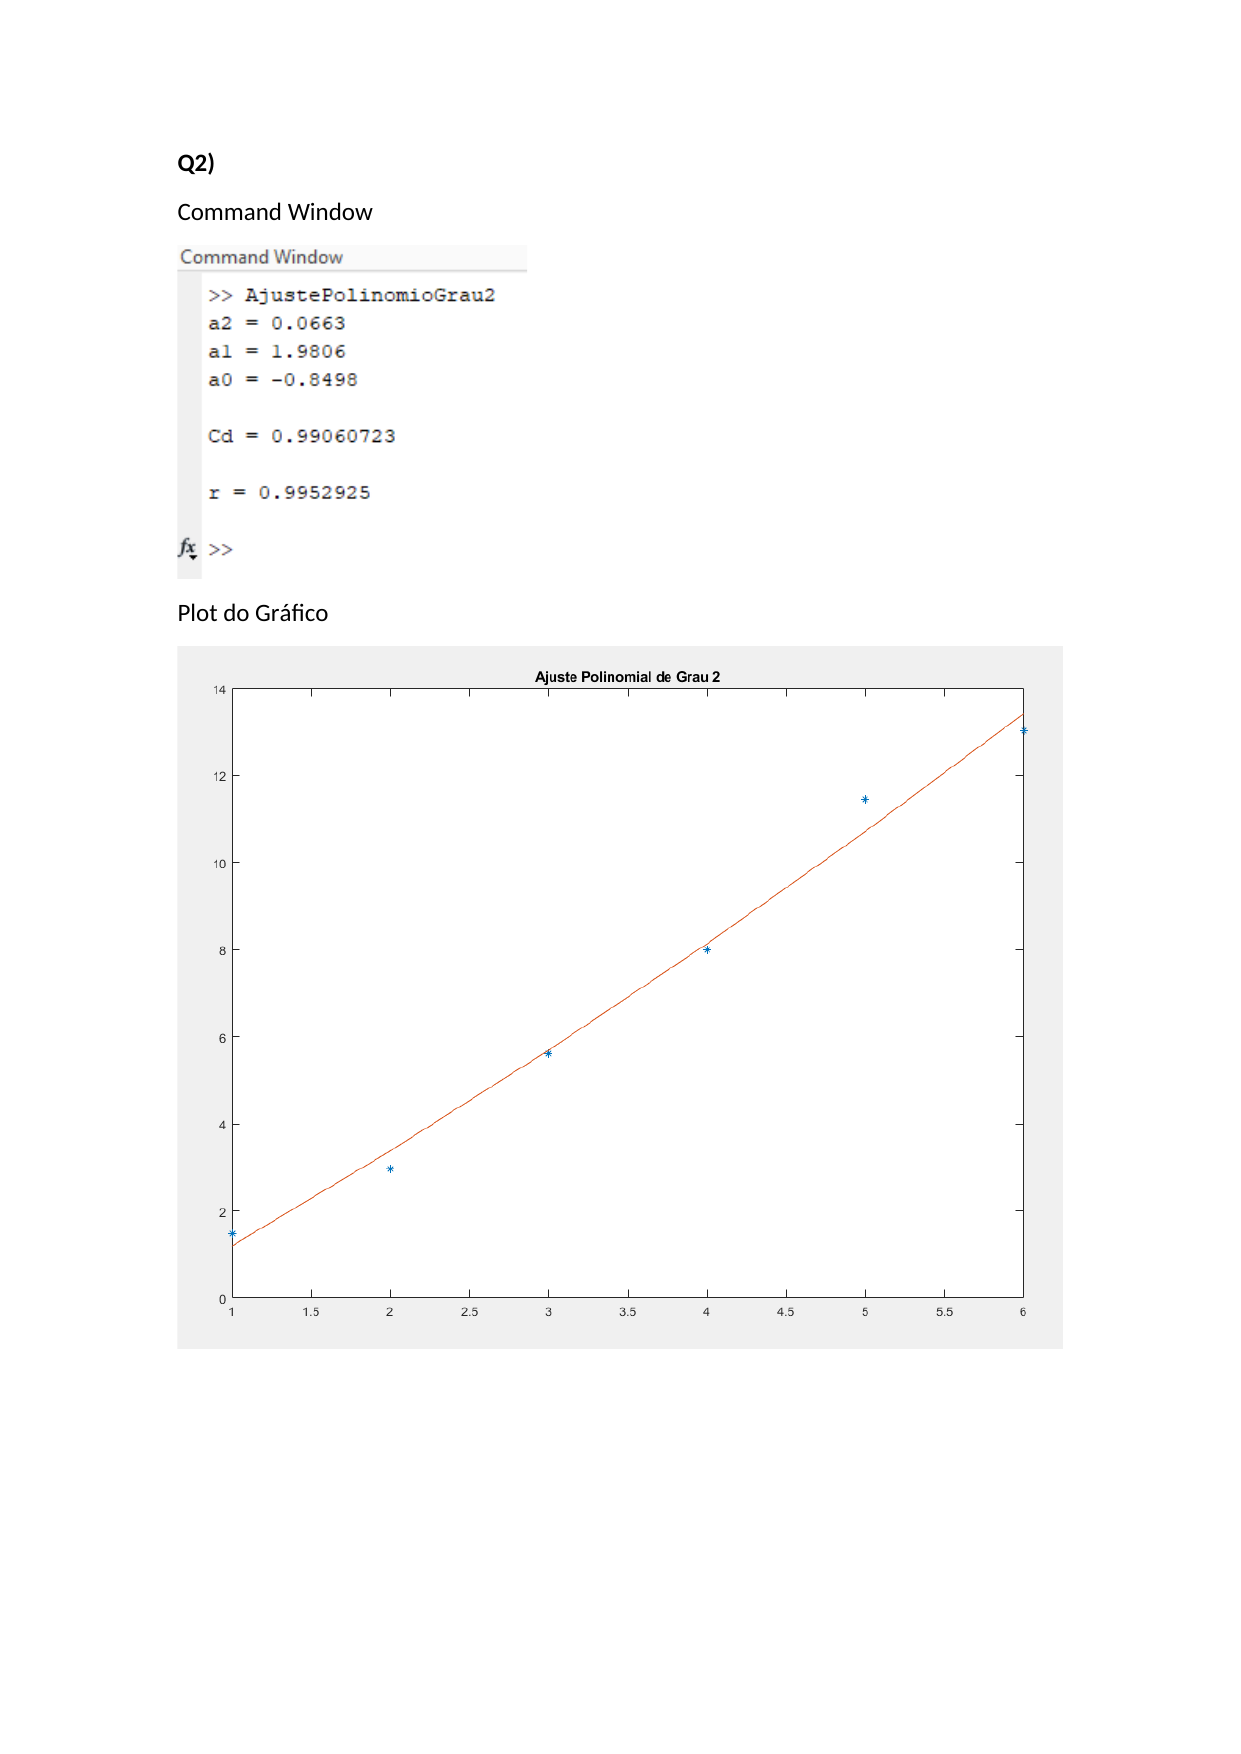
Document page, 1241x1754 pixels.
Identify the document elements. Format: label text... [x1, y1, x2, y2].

picture [177, 245, 528, 579]
text Q2) [177, 148, 1063, 178]
picture [177, 646, 1063, 1349]
text Command Window [177, 197, 1063, 227]
text Plot do Gráfico [177, 597, 1063, 628]
